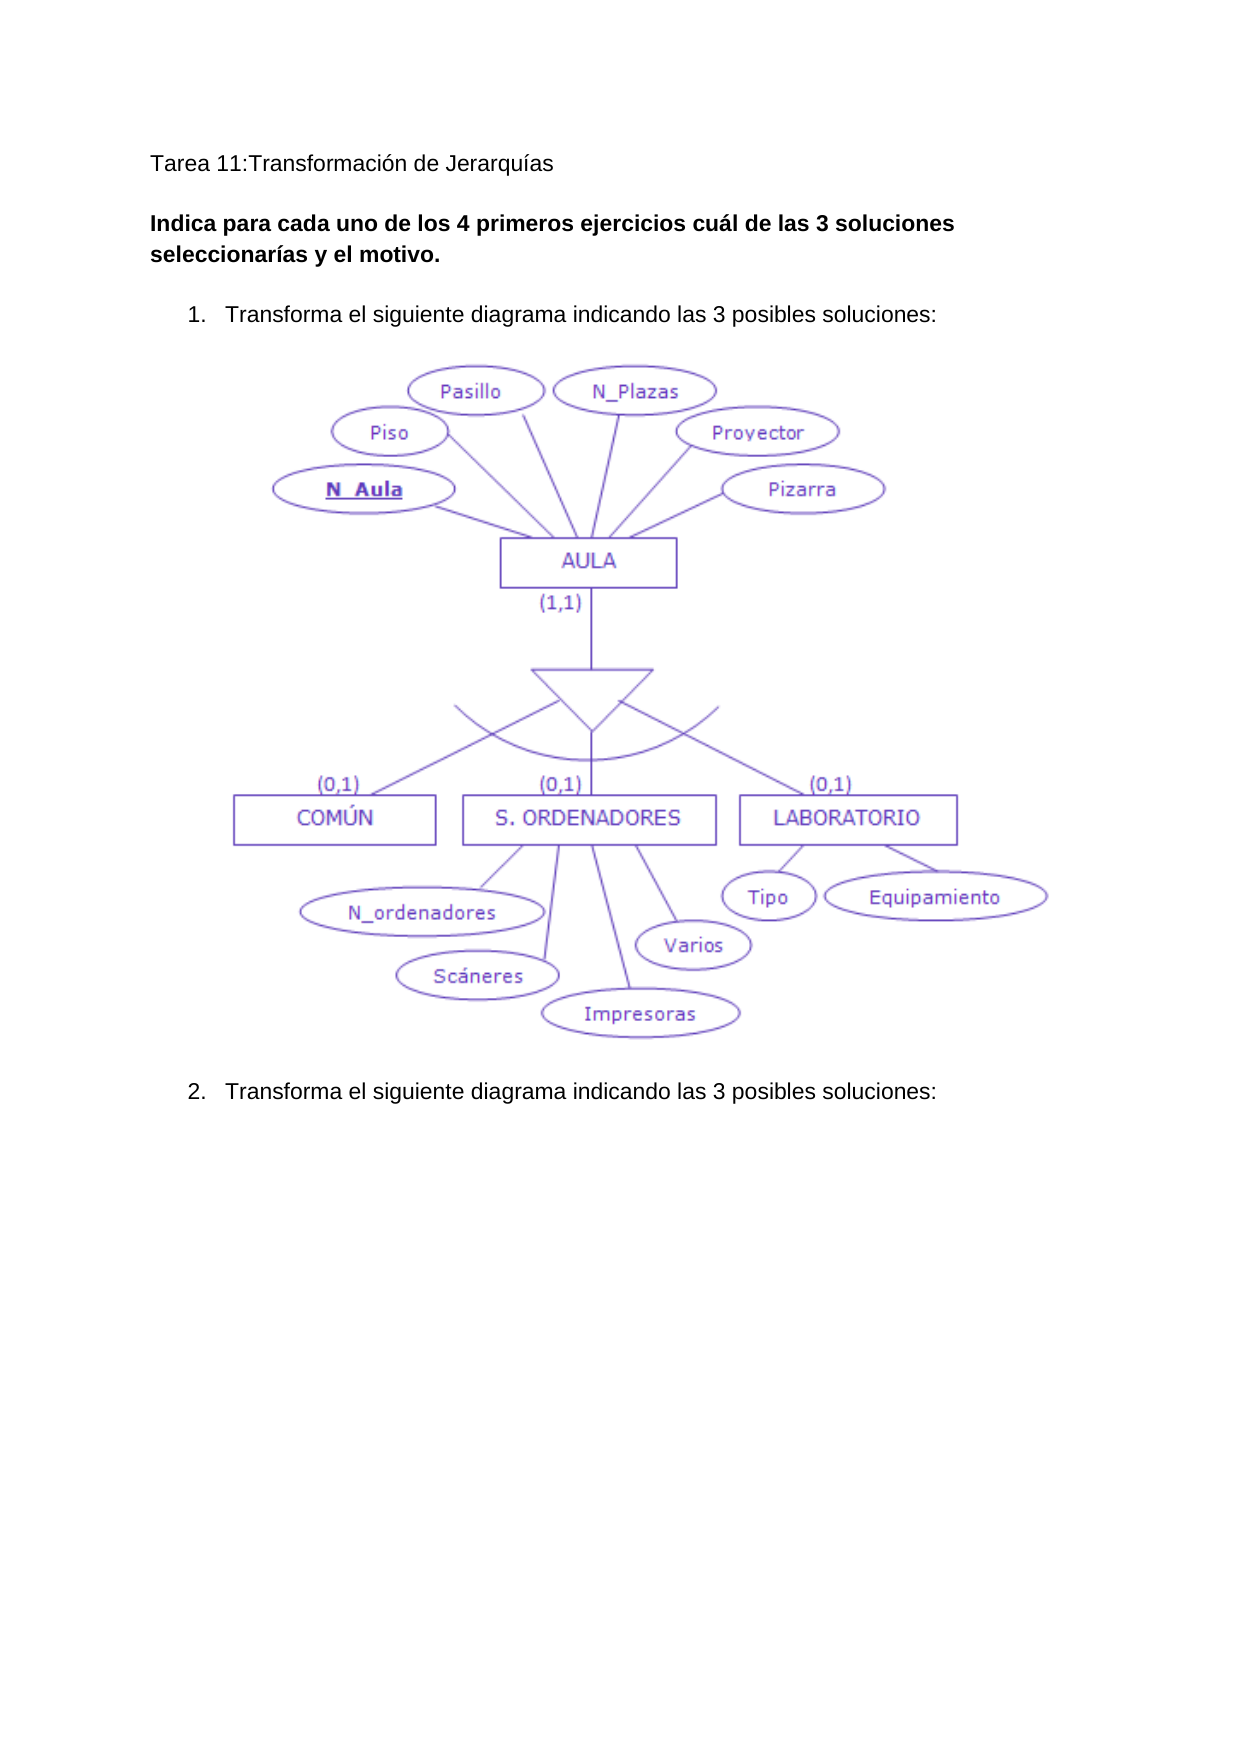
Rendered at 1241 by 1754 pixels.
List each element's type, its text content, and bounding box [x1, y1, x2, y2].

text Indica para cada uno de los 4 primeros ejercicios cuál de las 3 soluciones seleccionarías y el motivo. [150, 210, 1090, 267]
picture [225, 361, 1054, 1045]
list Transforma el siguiente diagrama indicando las 3 posibles soluciones: [187, 301, 1090, 327]
list Transforma el siguiente diagrama indicando las 3 posibles soluciones: [187, 1078, 1090, 1105]
text Tarea 11:Transformación de Jerarquías [150, 150, 1090, 176]
